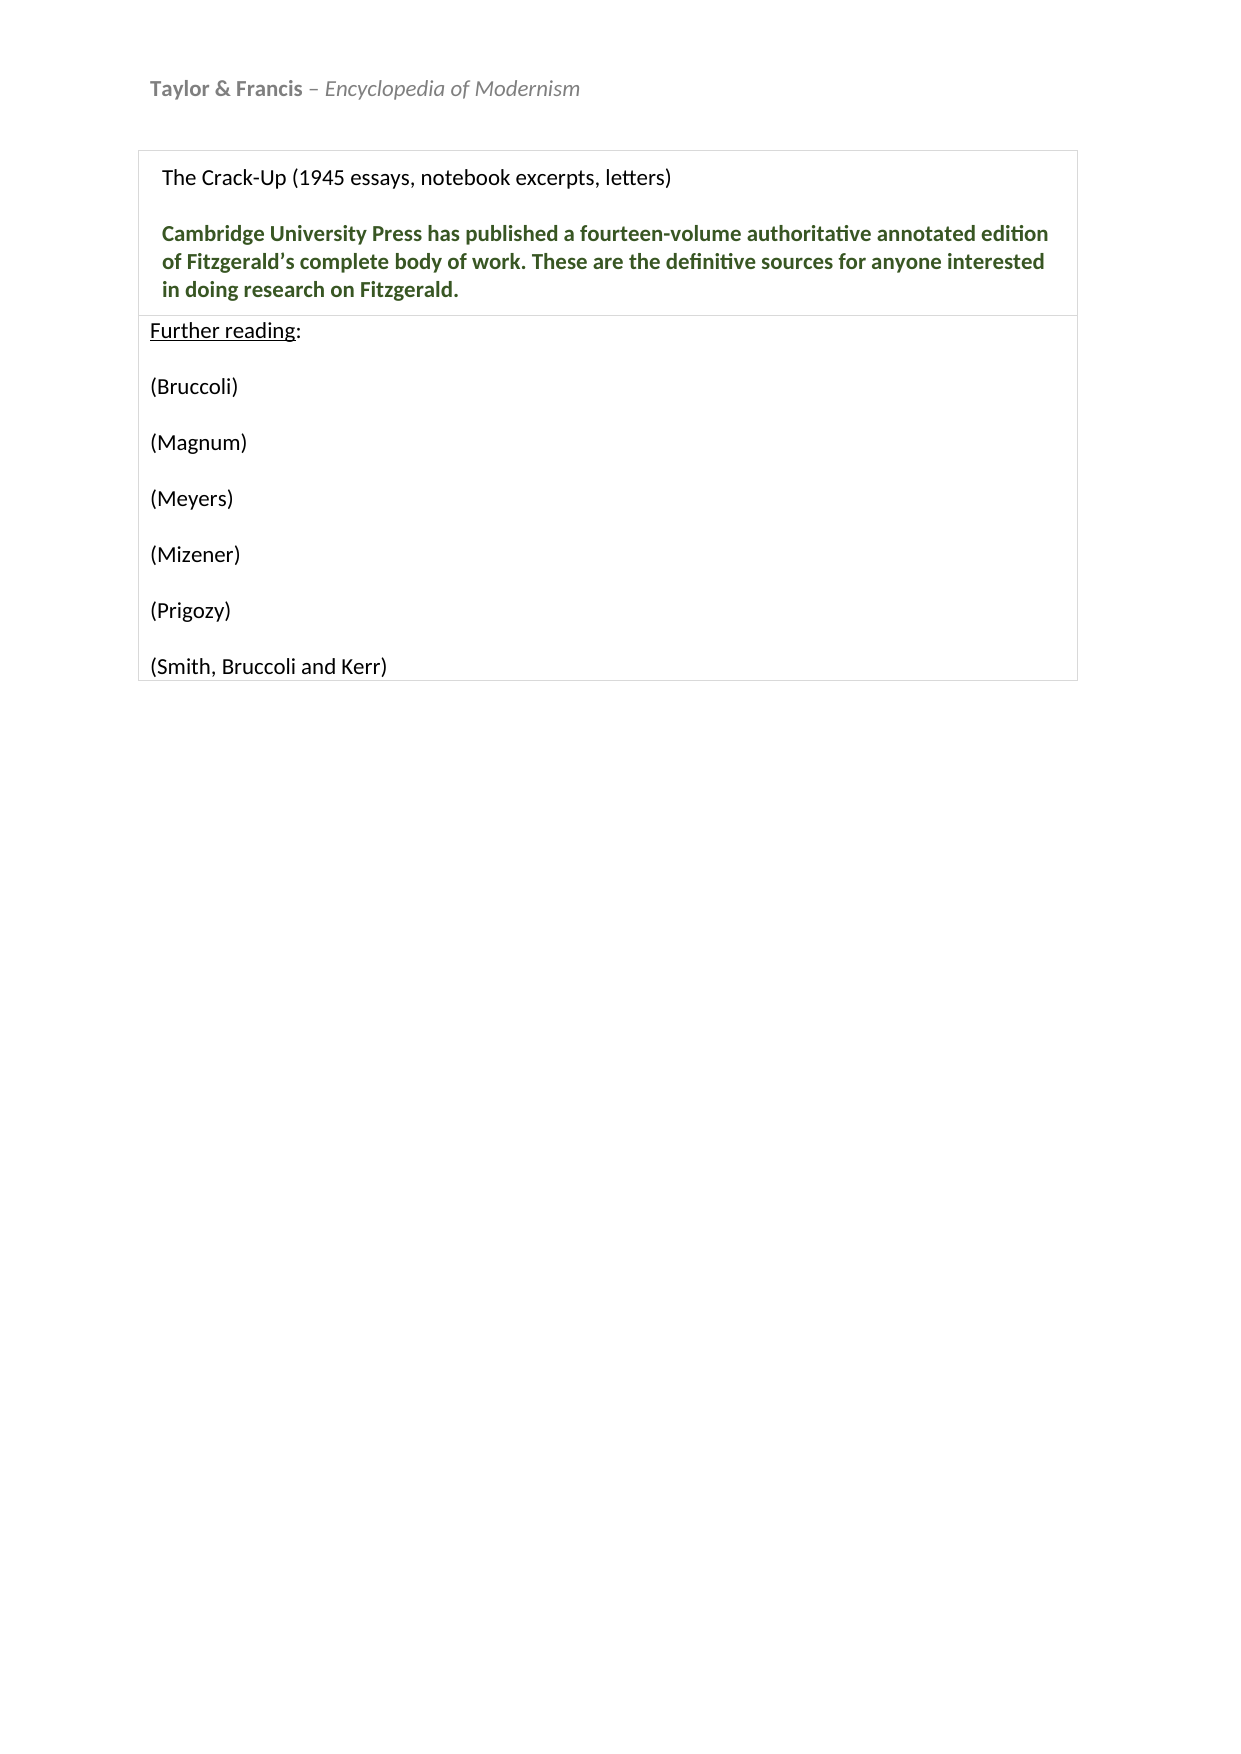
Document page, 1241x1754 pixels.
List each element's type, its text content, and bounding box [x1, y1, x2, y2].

table_cell Further reading: [139, 316, 1077, 680]
